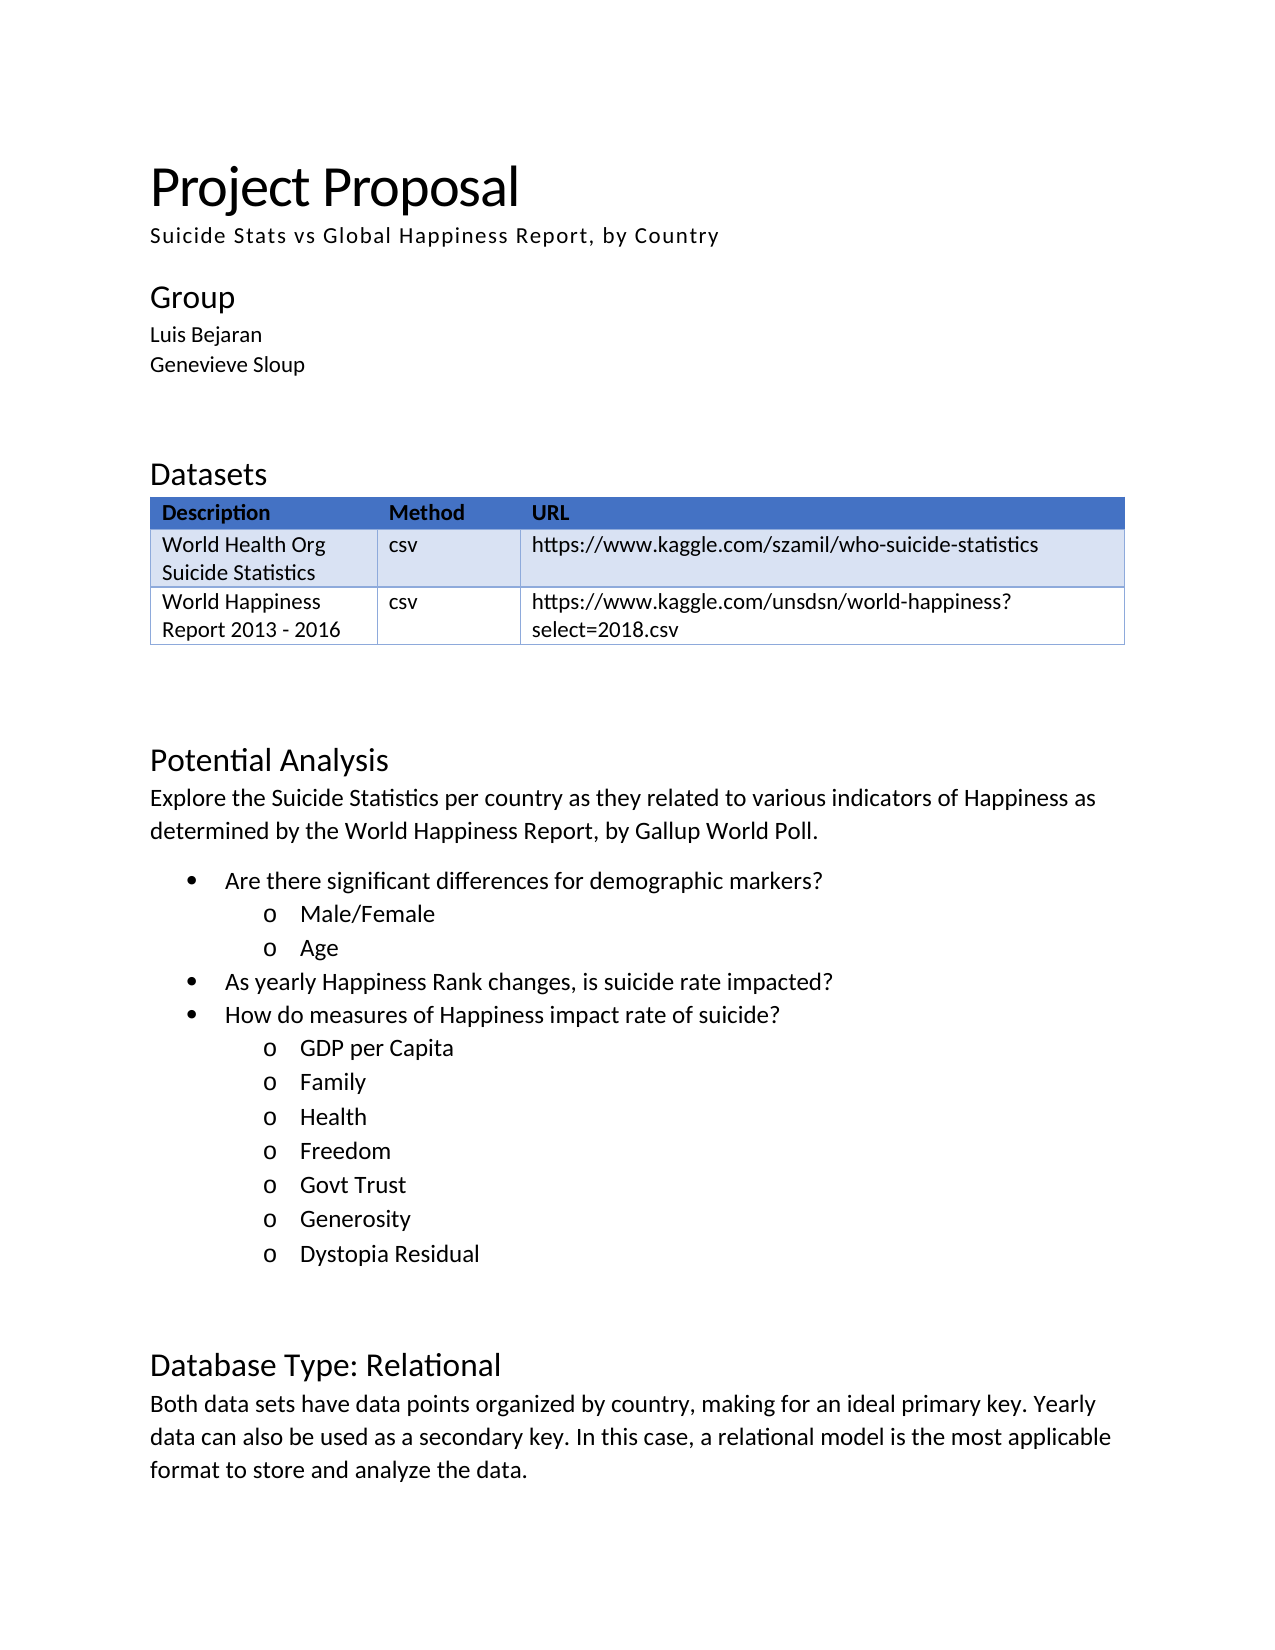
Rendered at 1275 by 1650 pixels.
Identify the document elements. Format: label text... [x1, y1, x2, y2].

list Family [262, 1067, 1125, 1098]
table_cell World Health Org Suicide Statistics [151, 530, 377, 586]
table_cell https://www.kaggle.com/unsdsn/world-happiness?select=2018.csv [521, 588, 1124, 643]
table_cell csv [378, 588, 520, 643]
table_cell https://www.kaggle.com/szamil/who-suicide-statistics [521, 530, 1124, 586]
list Are there significant differences for demographic markers? [187, 865, 1125, 896]
table_header URL [521, 498, 1124, 529]
subtitle Group [150, 276, 1125, 317]
subtitle Datasets [150, 453, 1125, 493]
text Luis Bejaran Genevieve Sloup [150, 320, 1125, 379]
list Male/Female [262, 898, 1125, 930]
list How do measures of Happiness impact rate of suicide? [187, 999, 1125, 1030]
list Govt Trust [262, 1169, 1125, 1201]
list Generosity [262, 1204, 1125, 1235]
table_header Method [378, 498, 520, 529]
table_header Description [151, 498, 377, 529]
list Freedom [262, 1135, 1125, 1167]
list Age [262, 932, 1125, 964]
subtitle Database Type: Relational [150, 1344, 1125, 1385]
list Health [262, 1101, 1125, 1133]
subtitle Potential Analysis [150, 738, 1125, 779]
list GDP per Capita [262, 1032, 1125, 1064]
list Dystopia Residual [262, 1238, 1125, 1270]
title Project Proposal [150, 150, 1125, 221]
text Explore the Suicide Statistics per country as they related to various indicators of Happiness as determined by the World Happiness Report, by Gallup World Poll. [150, 782, 1125, 846]
subtitle Suicide Stats vs Global Happiness Report, by Country [150, 221, 1125, 249]
list As yearly Happiness Rank changes, is suicide rate impacted? [187, 966, 1125, 997]
table_cell csv [378, 530, 520, 586]
table_cell World Happiness Report 2013 - 2016 [151, 588, 377, 643]
text Both data sets have data points organized by country, making for an ideal primary key. Yearly data can also be used as a secondary key. In this case, a relational model is the most applicable format to store and analyze the data. [150, 1388, 1125, 1484]
